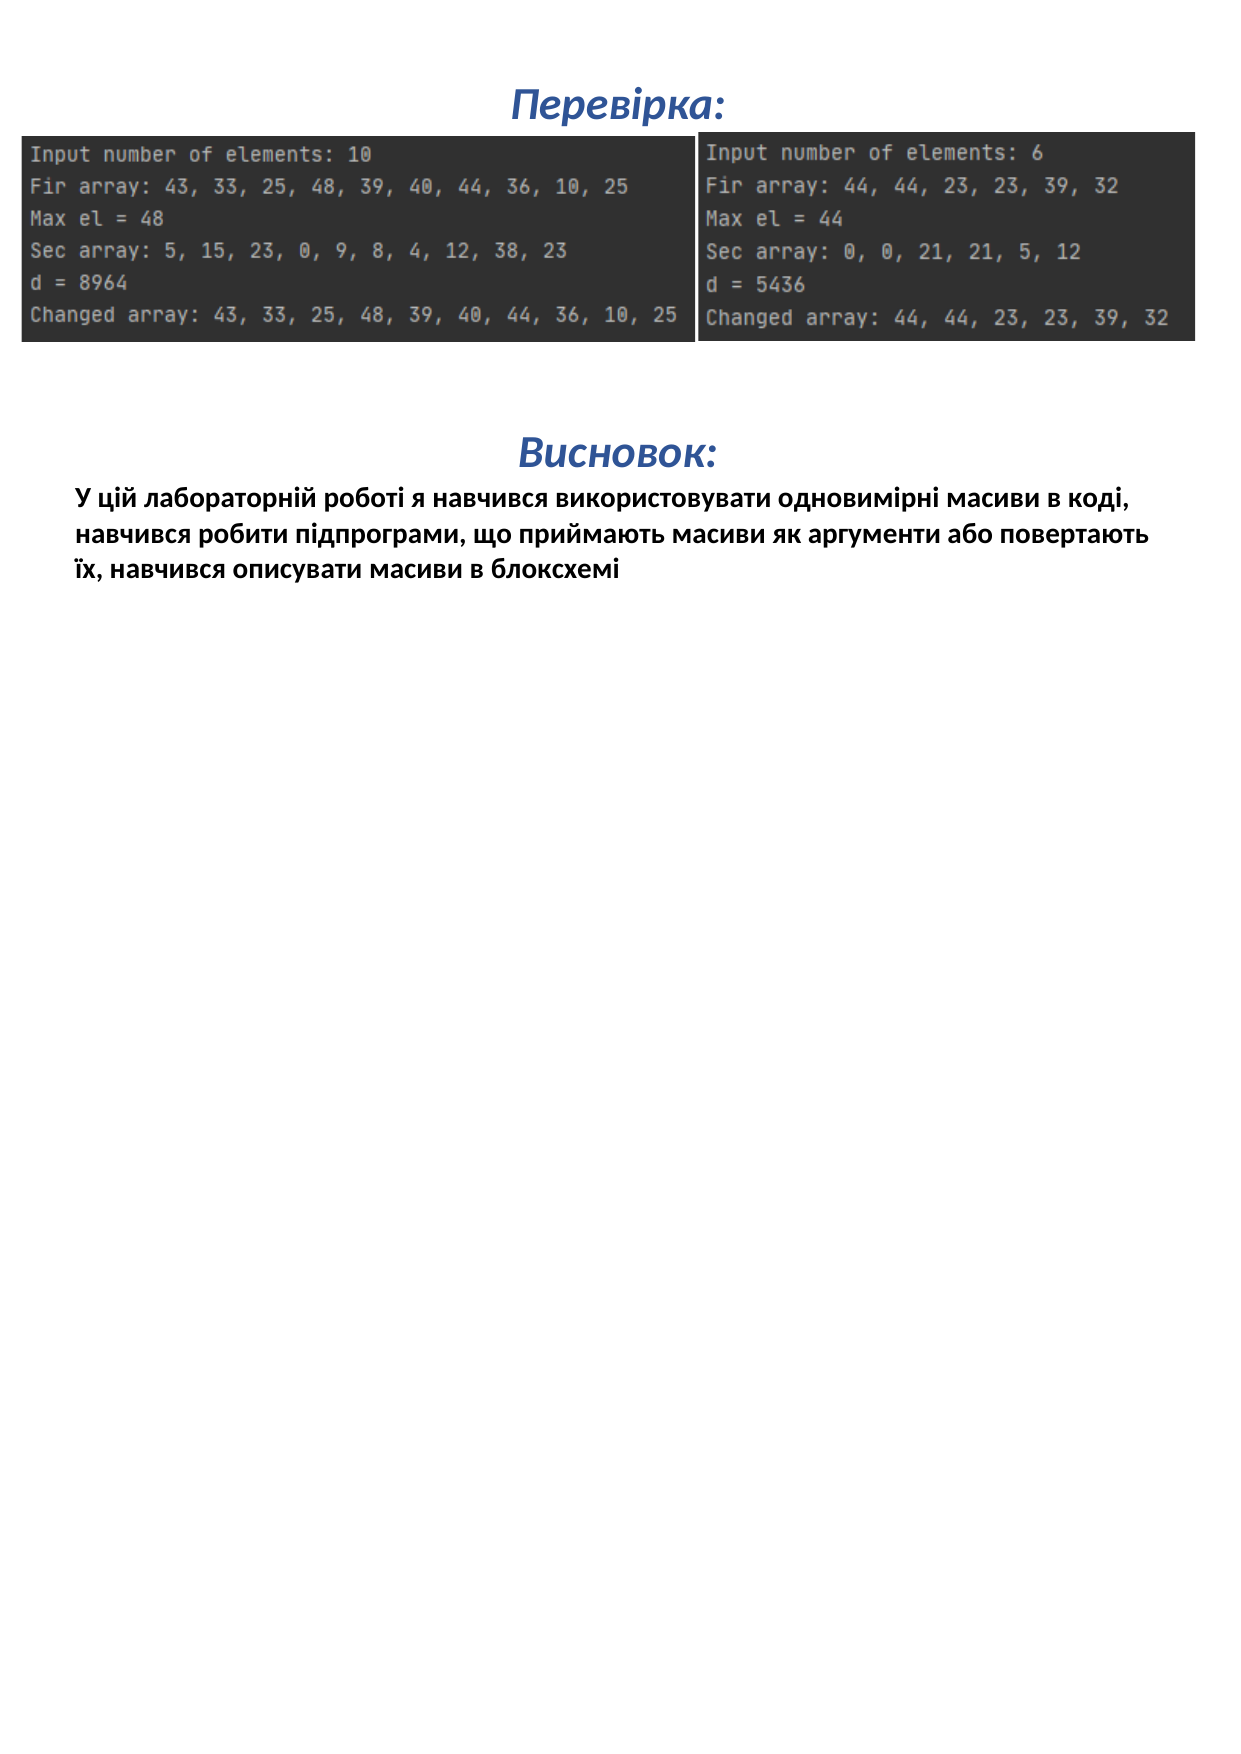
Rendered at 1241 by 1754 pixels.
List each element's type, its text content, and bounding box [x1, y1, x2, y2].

picture [21, 136, 696, 342]
text Перевірка: [75, 75, 1165, 131]
text У цій лабораторній роботі я навчився використовувати одновимірні масиви в коді, навчився робити підпрограми, що приймають масиви як аргументи або повертають їх, навчився описувати масиви в блоксхемі [75, 479, 1165, 586]
text Висновок: [75, 423, 1165, 479]
picture [698, 132, 1196, 341]
